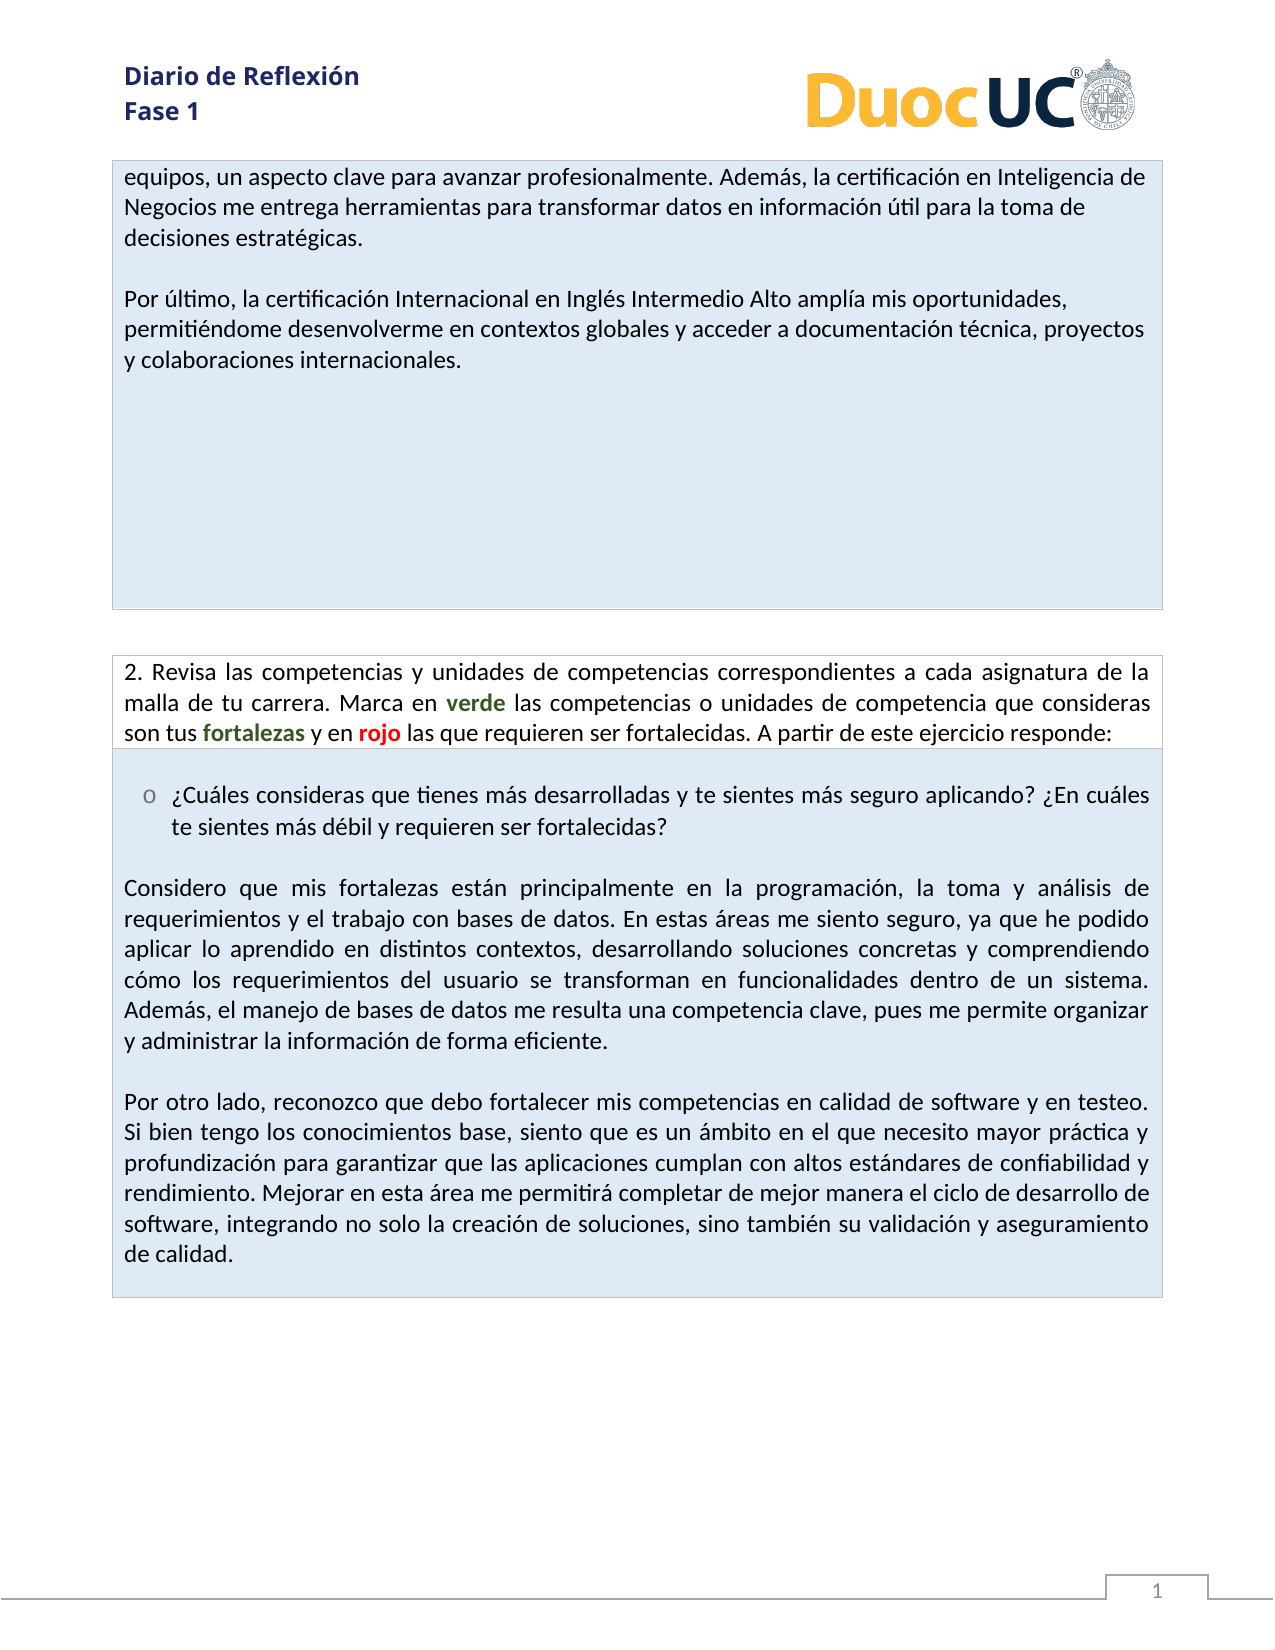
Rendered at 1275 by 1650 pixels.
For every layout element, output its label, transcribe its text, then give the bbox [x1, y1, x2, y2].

table_header 2. Revisa las competencias y unidades de competencias correspondientes a cada asignatura de la malla de tu carrera. Marca en verde las competencias o unidades de competencia que consideras son tus fortalezas y en rojo las que requieren ser fortalecidas. A partir de este ejercicio responde: [113, 656, 1162, 748]
picture [807, 59, 1135, 130]
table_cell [113, 161, 1162, 608]
table_cell ¿Cuáles consideras que tienes más desarrolladas y te sientes más seguro aplicando? ¿En cuáles te sientes más débil y requieren ser fortalecidas? Considero que mis fortalezas están principalmente en la programación, la toma y análisis de requerimientos y el trabajo con bases de datos. En estas áreas me siento seguro, ya que he podido aplicar lo aprendido en distintos contextos, desarrollando soluciones concretas y comprendiendo cómo los requerimientos del usuario se transforman en funcionalidades dentro de un sistema. Además, el manejo de bases de datos me resulta una competencia clave, pues me permite organizar y administrar la información de forma eficiente. Por otro lado, reconozco que debo fortalecer mis competencias en calidad de software y en testeo. Si bien tengo los conocimientos base, siento que es un ámbito en el que necesito mayor práctica y profundización para garantizar que las aplicaciones cumplan con altos estándares de confiabilidad y rendimiento. Mejorar en esta área me permitirá completar de mejor manera el ciclo de desarrollo de software, integrando no solo la creación de soluciones, sino también su validación y aseguramiento de calidad. [113, 749, 1162, 1297]
